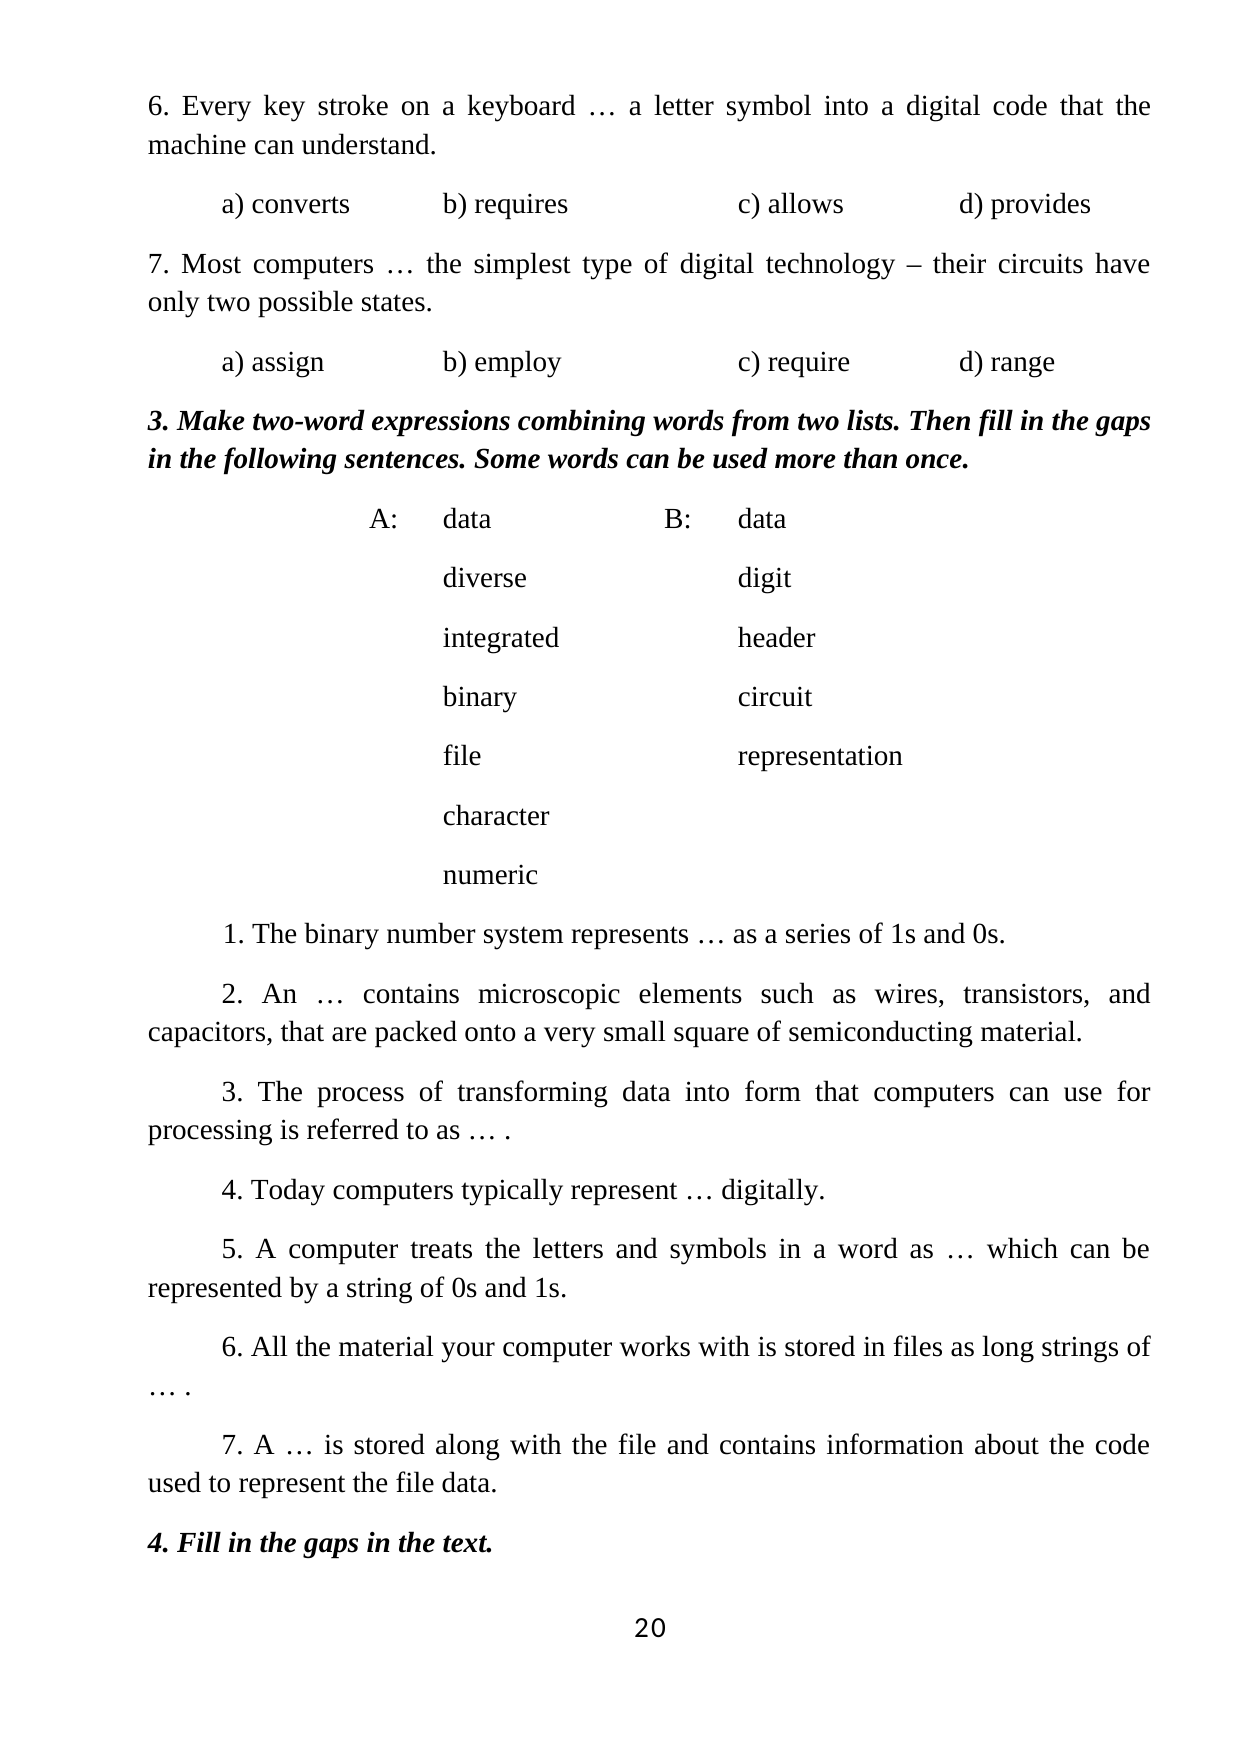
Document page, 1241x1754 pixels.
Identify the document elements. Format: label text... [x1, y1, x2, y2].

text 4. Today computers typically represent … digitally. [148, 1172, 1152, 1205]
text character [148, 798, 1152, 831]
text 3. The process of transforming data into form that computers can use for processing is referred to as … . [148, 1074, 1152, 1146]
text a) converts b) requires c) allows d) provides [148, 186, 1152, 220]
text a) assign b) employ c) require d) range [148, 344, 1152, 377]
text 1. The binary number system represents … as a series of 1s and 0s. [148, 917, 1152, 950]
text 7. Most computers … the simplest type of digital technology – their circuits have only two possible states. [148, 246, 1152, 318]
text diverse digit [148, 560, 1152, 594]
text 5. A computer treats the letters and symbols in a word as … which can be represented by a string of 0s and 1s. [148, 1231, 1152, 1303]
text numeric [148, 857, 1152, 891]
text binary circuit [148, 679, 1152, 713]
text integrated header [148, 620, 1152, 653]
text 6. Every key stroke on a keyboard … a letter symbol into a digital code that the machine can understand. [148, 88, 1152, 161]
text A: data B: data [295, 501, 1152, 534]
text 2. An … contains microscopic elements such as wires, transistors, and capacitors, that are packed onto a very small square of semiconducting material. [148, 976, 1152, 1048]
text file representation [148, 738, 1152, 772]
text 3. Make two-word expressions combining words from two lists. Then fill in the gaps in the following sentences. Some words can be used more than once. [148, 403, 1152, 475]
text 6. All the material your computer works with is stored in files as long strings of … . [148, 1329, 1152, 1401]
text 7. A … is stored along with the file and contains information about the code used to represent the file data. [148, 1427, 1152, 1499]
text 4. Fill in the gaps in the text. [148, 1525, 1152, 1558]
